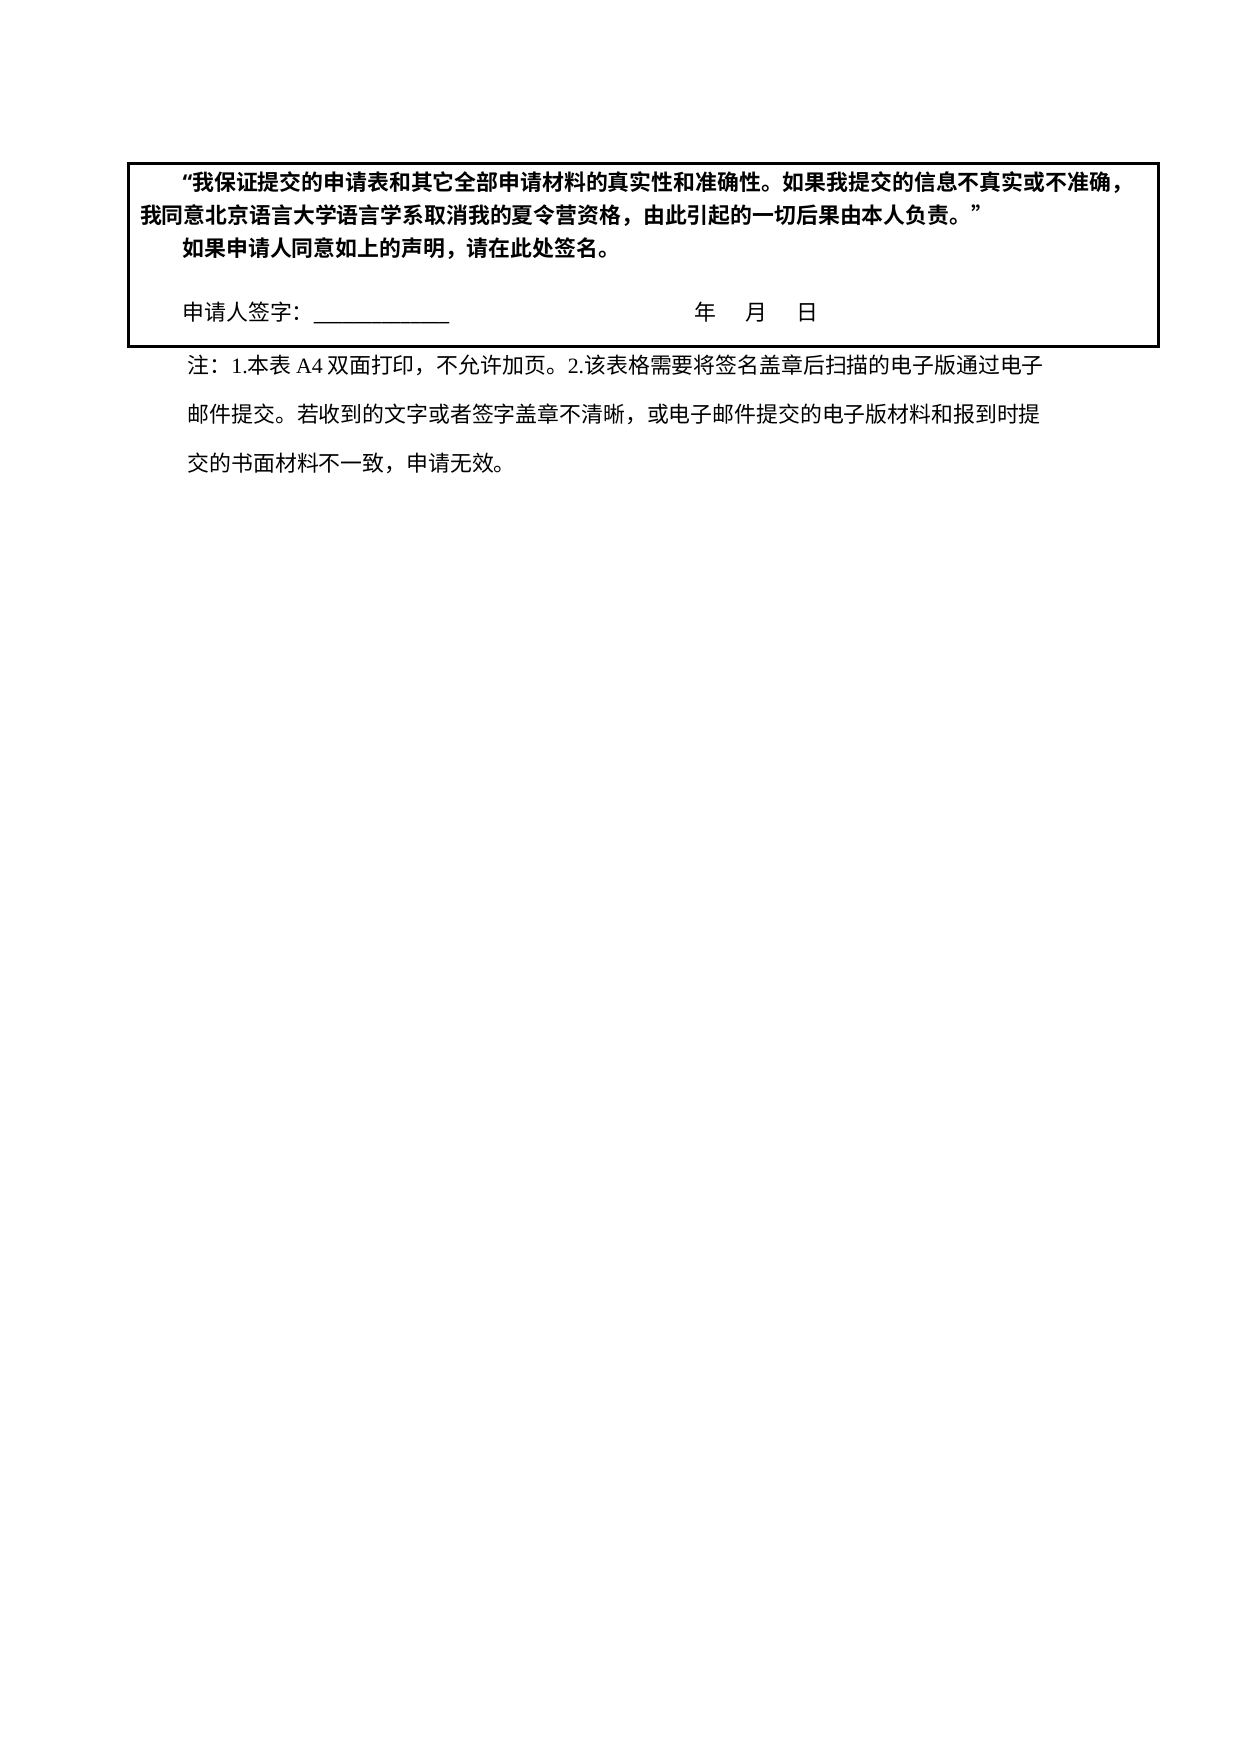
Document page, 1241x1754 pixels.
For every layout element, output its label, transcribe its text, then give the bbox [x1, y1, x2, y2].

text 注：1.本表A4双面打印，不允许加页。2.该表格需要将签名盖章后扫描的电子版通过电子邮件提交。若收到的文字或者签字盖章不清晰，或电子邮件提交的电子版材料和报到时提交的书面材料不一致，申请无效。 [187, 348, 1053, 478]
table_cell “我保证提交的申请表和其它全部申请材料的真实性和准确性。如果我提交的信息不真实或不准确，我同意北京语言大学语言学系取消我的夏令营资格，由此引起的一切后果由本人负责。” 如果申请人同意如上的声明，请在此处签名。 申请人签字：______________ 年 月 日 [130, 165, 1157, 345]
